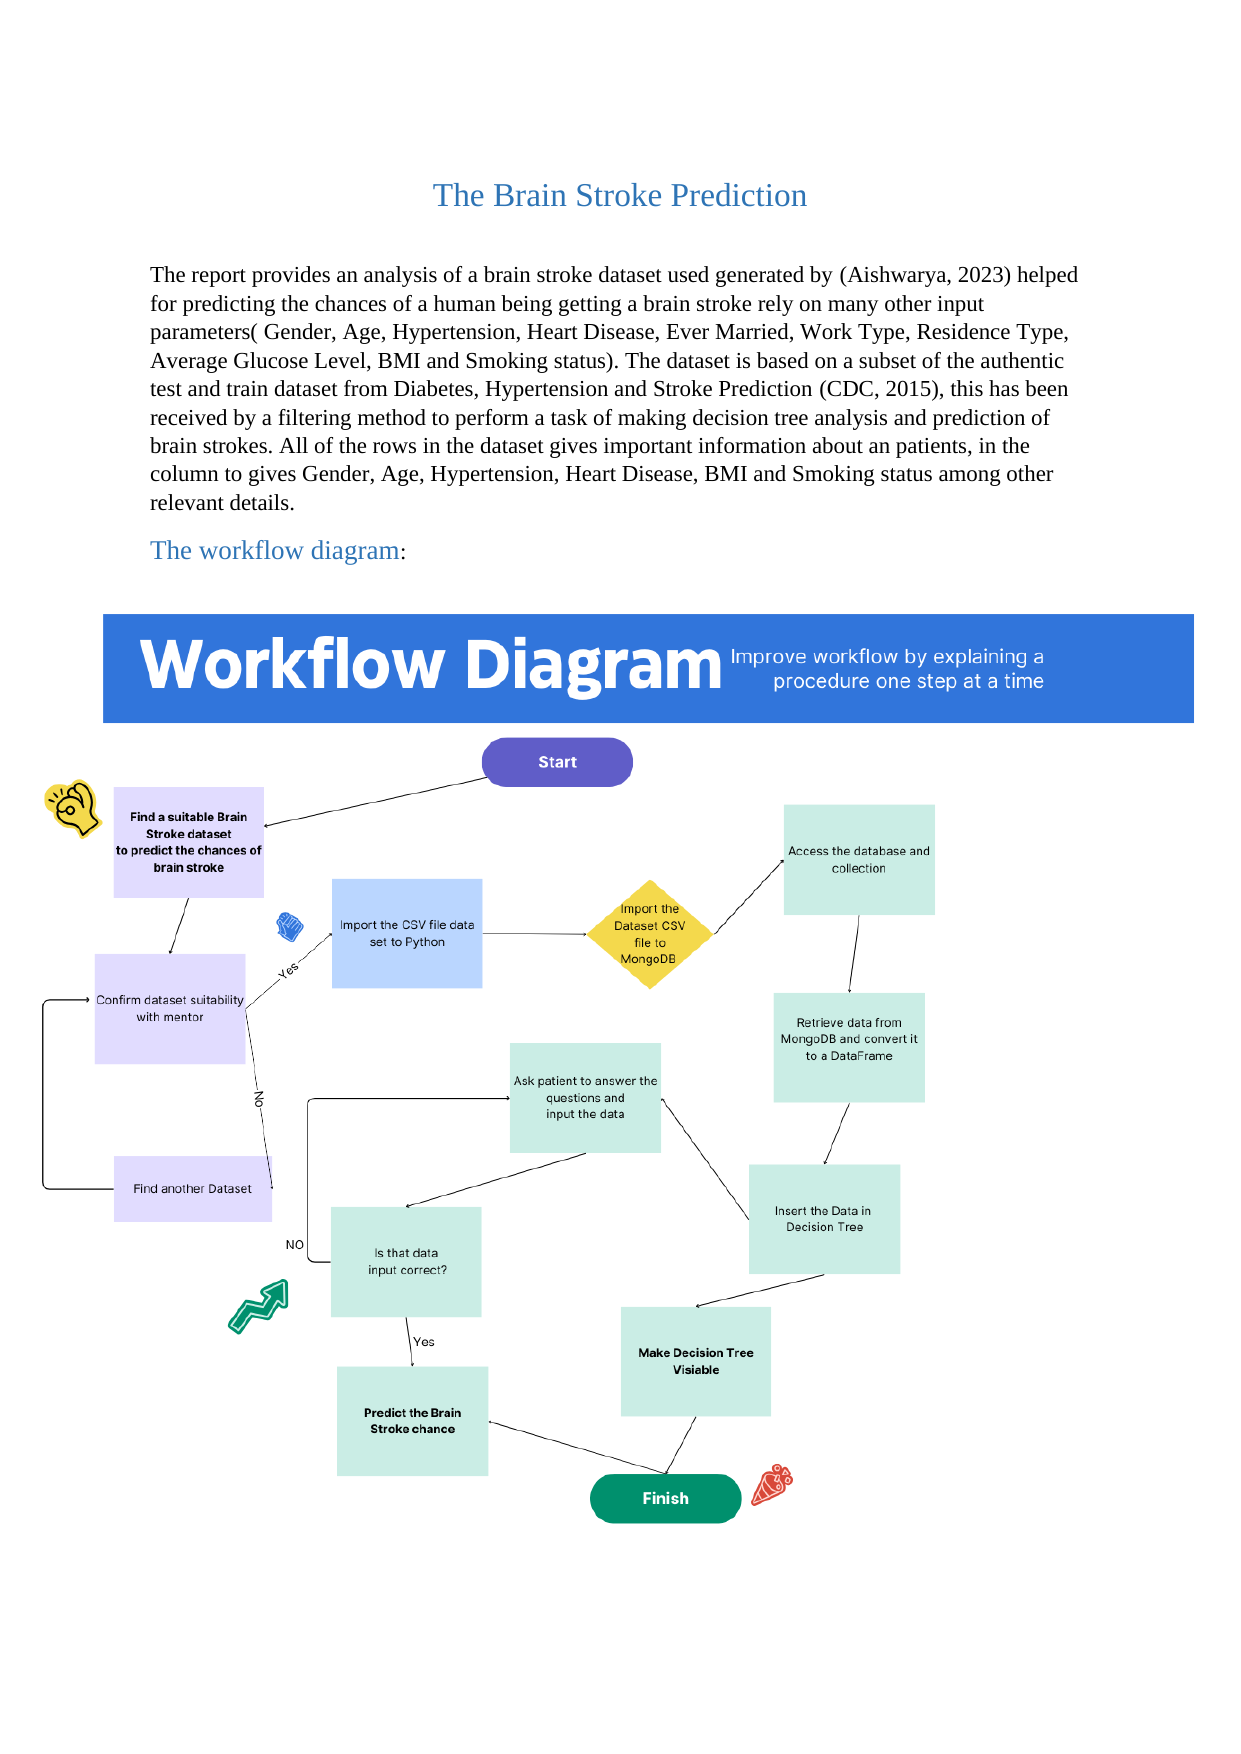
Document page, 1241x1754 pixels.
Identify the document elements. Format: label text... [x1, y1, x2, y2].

text The report provides an analysis of a brain stroke dataset used generated by helped for predicting the chances of a human being getting a brain stroke rely on many other input parameters( Gender, Age, Hypertension, Heart Disease, Ever Married, Work Type, Residence Type, Average Glucose Level, BMI and Smoking status). The dataset is based on a subset of the authentic test and train dataset from Diabetes, Hypertension and Stroke Prediction , this has been received by a filtering method to perform a task of making decision tree analysis and prediction of brain strokes. All of the rows in the dataset gives important information about an patients, in the column to gives Gender, Age, Hypertension, Heart Disease, BMI and Smoking status among other relevant details. [150, 261, 1090, 515]
picture [17, 584, 1241, 1553]
text The workflow diagram: [150, 534, 1090, 565]
subtitle The Brain Stroke Prediction [150, 175, 1090, 213]
